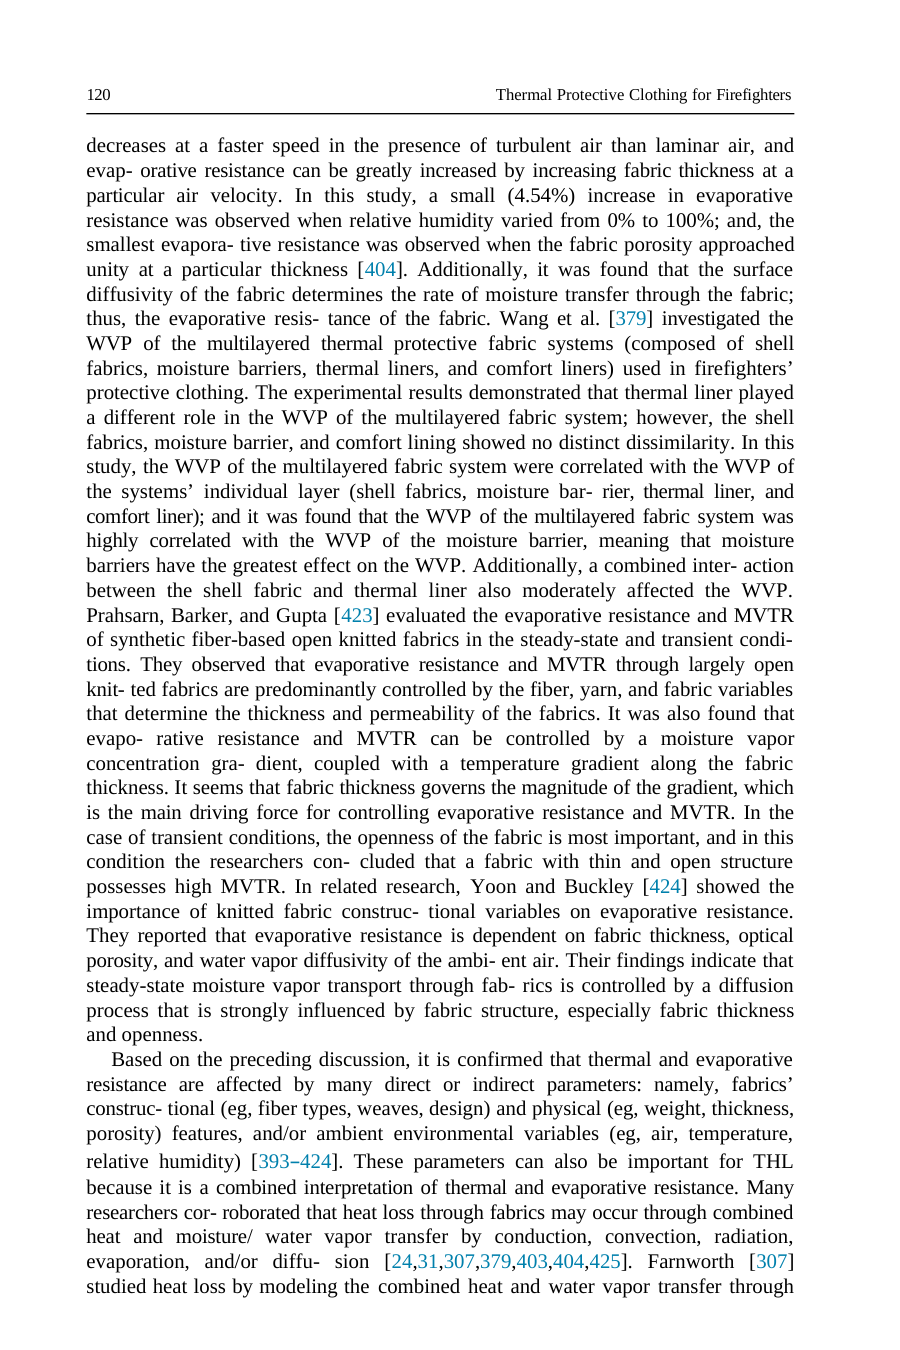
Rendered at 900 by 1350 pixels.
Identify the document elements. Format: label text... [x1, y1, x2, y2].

picture [574, 1256, 580, 1263]
picture [467, 1257, 473, 1268]
picture [780, 1257, 786, 1268]
picture [365, 264, 371, 271]
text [86, 1047, 794, 1298]
text decreases at a faster speed in the presence of turbulent air than laminar air, and evap- orative resistance can be greatly increased by increasing fabric thickness at a particular air velocity. In this study, a small (4.54%) increase in evaporative resistance was observed when relative humidity varied from 0% to 100%; and, the smallest evapora- tive resistance was observed when the fabric porosity approached unity at a particular thickness [404]. Additionally, it was found that the surface diffusivity of the fabric determines the rate of moisture transfer through the fabric; thus, the evaporative resis- tance of the fabric. Wang et al. [379] investigated the WVP of the multilayered thermal protective fabric systems (composed of shell fabrics, moisture barriers, thermal liners, and comfort liners) used in firefighters’ protective clothing. The experimental results demonstrated that thermal liner played a different role in the WVP of the multilayered fabric system; however, the shell fabrics, moisture barrier, and comfort lining showed no distinct dissimilarity. In this study, the WVP of the multilayered fabric system were correlated with the WVP of the systems’ individual layer (shell fabrics, moisture bar- rier, thermal liner, and comfort liner); and it was found that the WVP of the multilayered fabric system was highly correlated with the WVP of the moisture barrier, meaning that moisture barriers have the greatest effect on the WVP. Additionally, a combined inter- action between the shell fabric and thermal liner also moderately affected the WVP. Prahsarn, Barker, and Gupta [423] evaluated the evaporative resistance and MVTR of synthetic fiber-based open knitted fabrics in the steady-state and transient condi- tions. They observed that evaporative resistance and MVTR through largely open knit- ted fabrics are predominantly controlled by the fiber, yarn, and fabric variables that determine the thickness and permeability of the fabrics. It was also found that evapo- rative resistance and MVTR can be controlled by a moisture vapor concentration gra- dient, coupled with a temperature gradient along the fabric thickness. It seems that fabric thickness governs the magnitude of the gradient, which is the main driving force for controlling evaporative resistance and MVTR. In the case of transient conditions, the openness of the fabric is most important, and in this condition the researchers con- cluded that a fabric with thin and open structure possesses high MVTR. In related research, Yoon and Buckley [424] showed the importance of knitted fabric construc- tional variables on evaporative resistance. They reported that evaporative resistance is dependent on fabric thickness, optical porosity, and water vapor diffusivity of the ambi- ent air. Their findings indicate that steady-state moisture vapor transport through fab- rics is controlled by a diffusion process that is strongly influenced by fabric structure, especially fabric thickness and openness. [86, 133, 794, 1046]
picture [493, 1257, 499, 1268]
